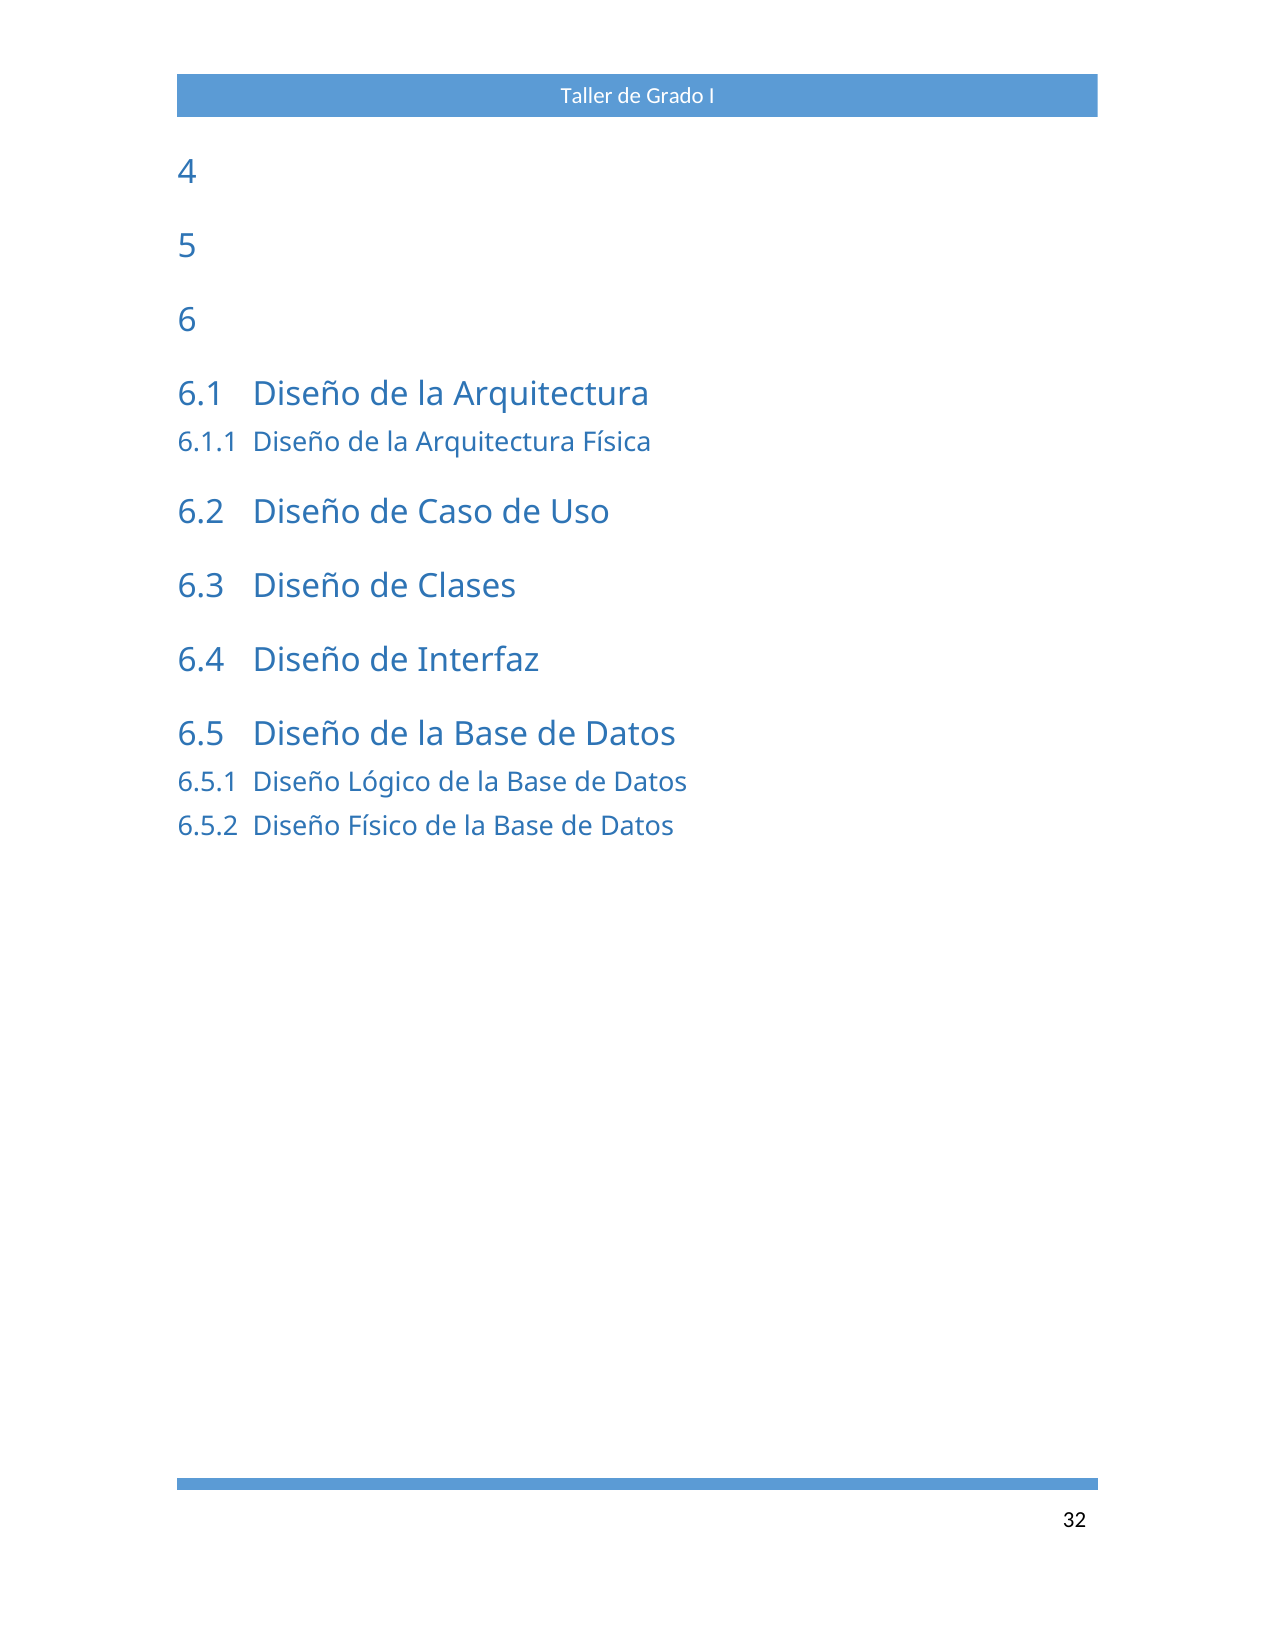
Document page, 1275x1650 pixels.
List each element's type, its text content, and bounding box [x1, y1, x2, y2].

subtitle Diseño de la Arquitectura Física [177, 423, 1098, 459]
subtitle Diseño de la Arquitectura [177, 369, 1098, 415]
subtitle Diseño de la Base de Datos [177, 709, 1098, 755]
subtitle Diseño de Clases [177, 561, 1098, 607]
subtitle Diseño de Interfaz [177, 635, 1098, 681]
subtitle Diseño de Caso de Uso [177, 487, 1098, 533]
subtitle Diseño Lógico de la Base de Datos [177, 762, 1098, 799]
subtitle Diseño Físico de la Base de Datos [177, 806, 1098, 843]
